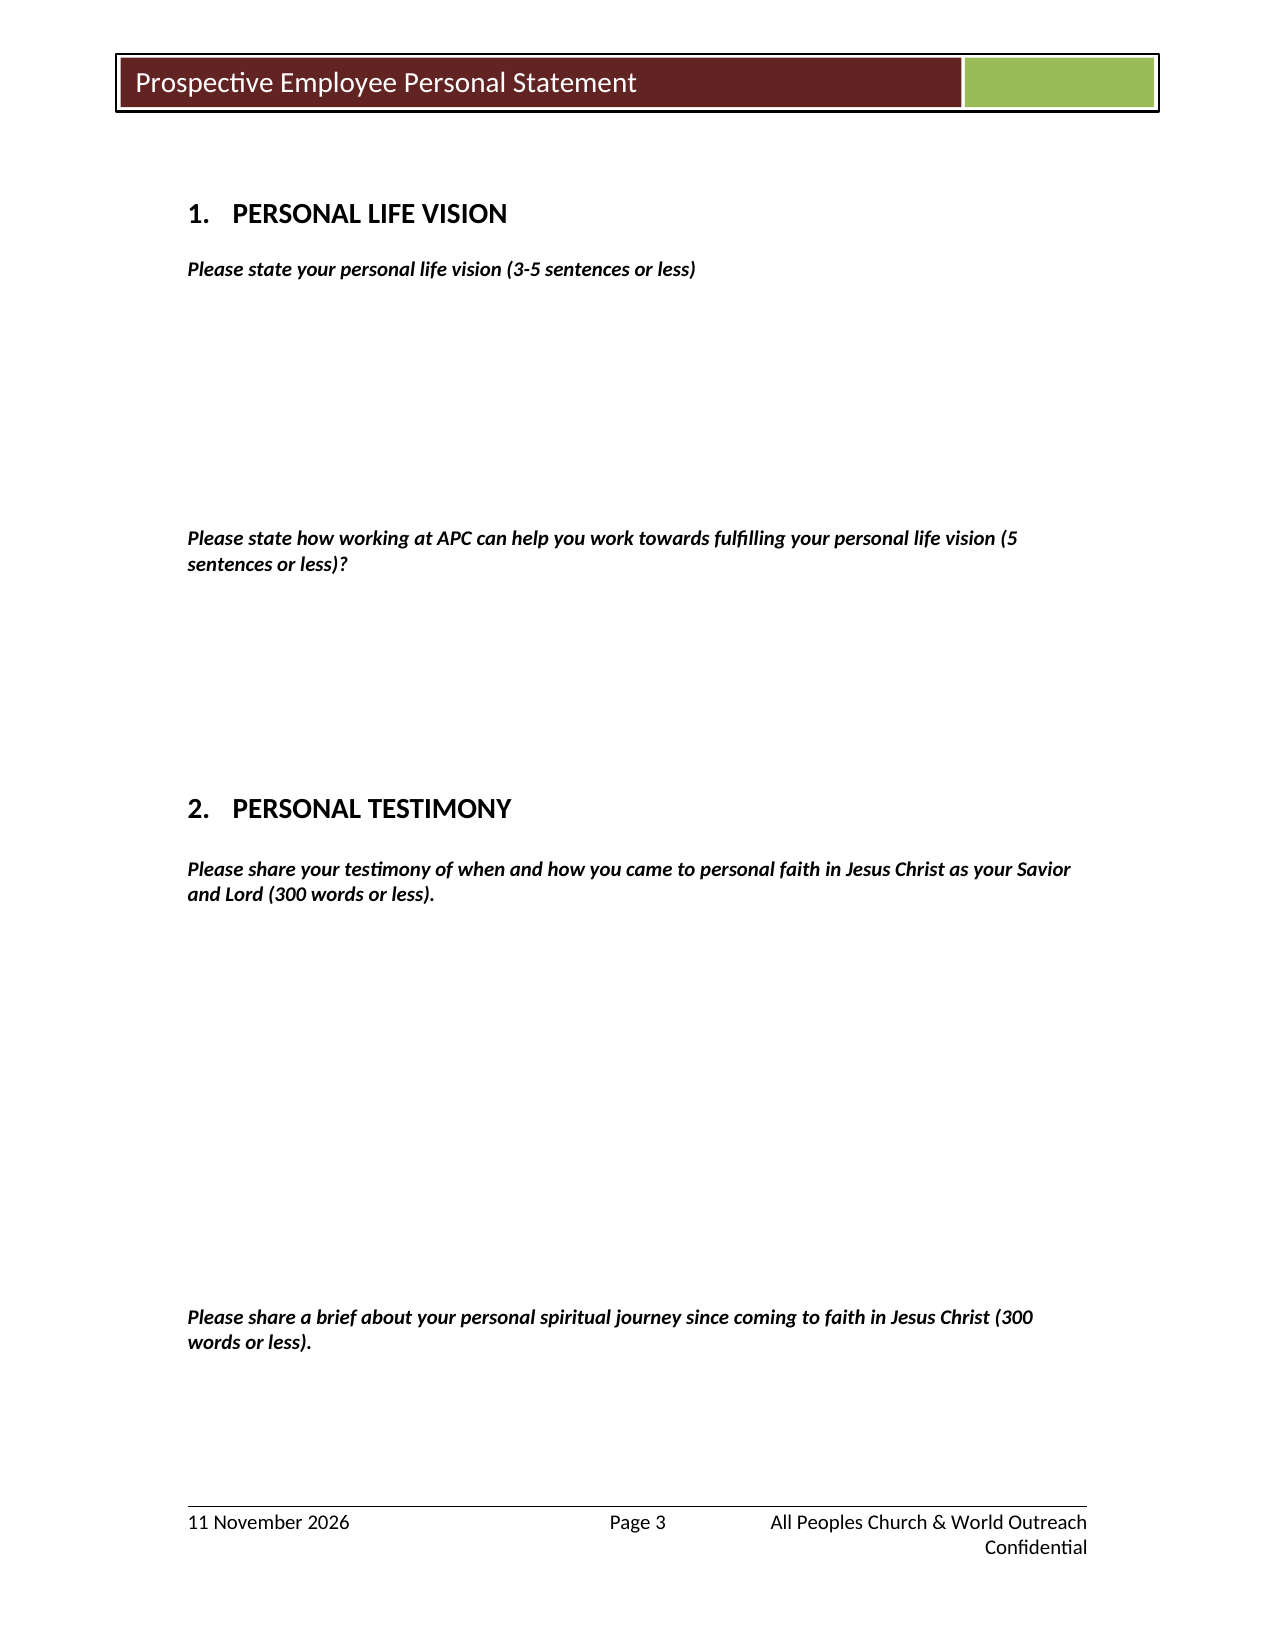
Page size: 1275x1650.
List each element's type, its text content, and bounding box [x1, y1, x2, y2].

text Please share your testimony of when and how you came to personal faith in Jesus Christ as your Savior and Lord (300 words or less). [187, 856, 1087, 907]
text Please state your personal life vision (3-5 sentences or less) [187, 256, 1087, 281]
text Please share a brief about your personal spiritual journey since coming to faith in Jesus Christ (300 words or less). [187, 1304, 1087, 1355]
subtitle Personal Life Vision [187, 195, 1087, 231]
text Please state how working at APC can help you work towards fulfilling your personal life vision (5 sentences or less)? [187, 526, 1087, 576]
subtitle Personal TESTIMONY [187, 790, 1087, 826]
